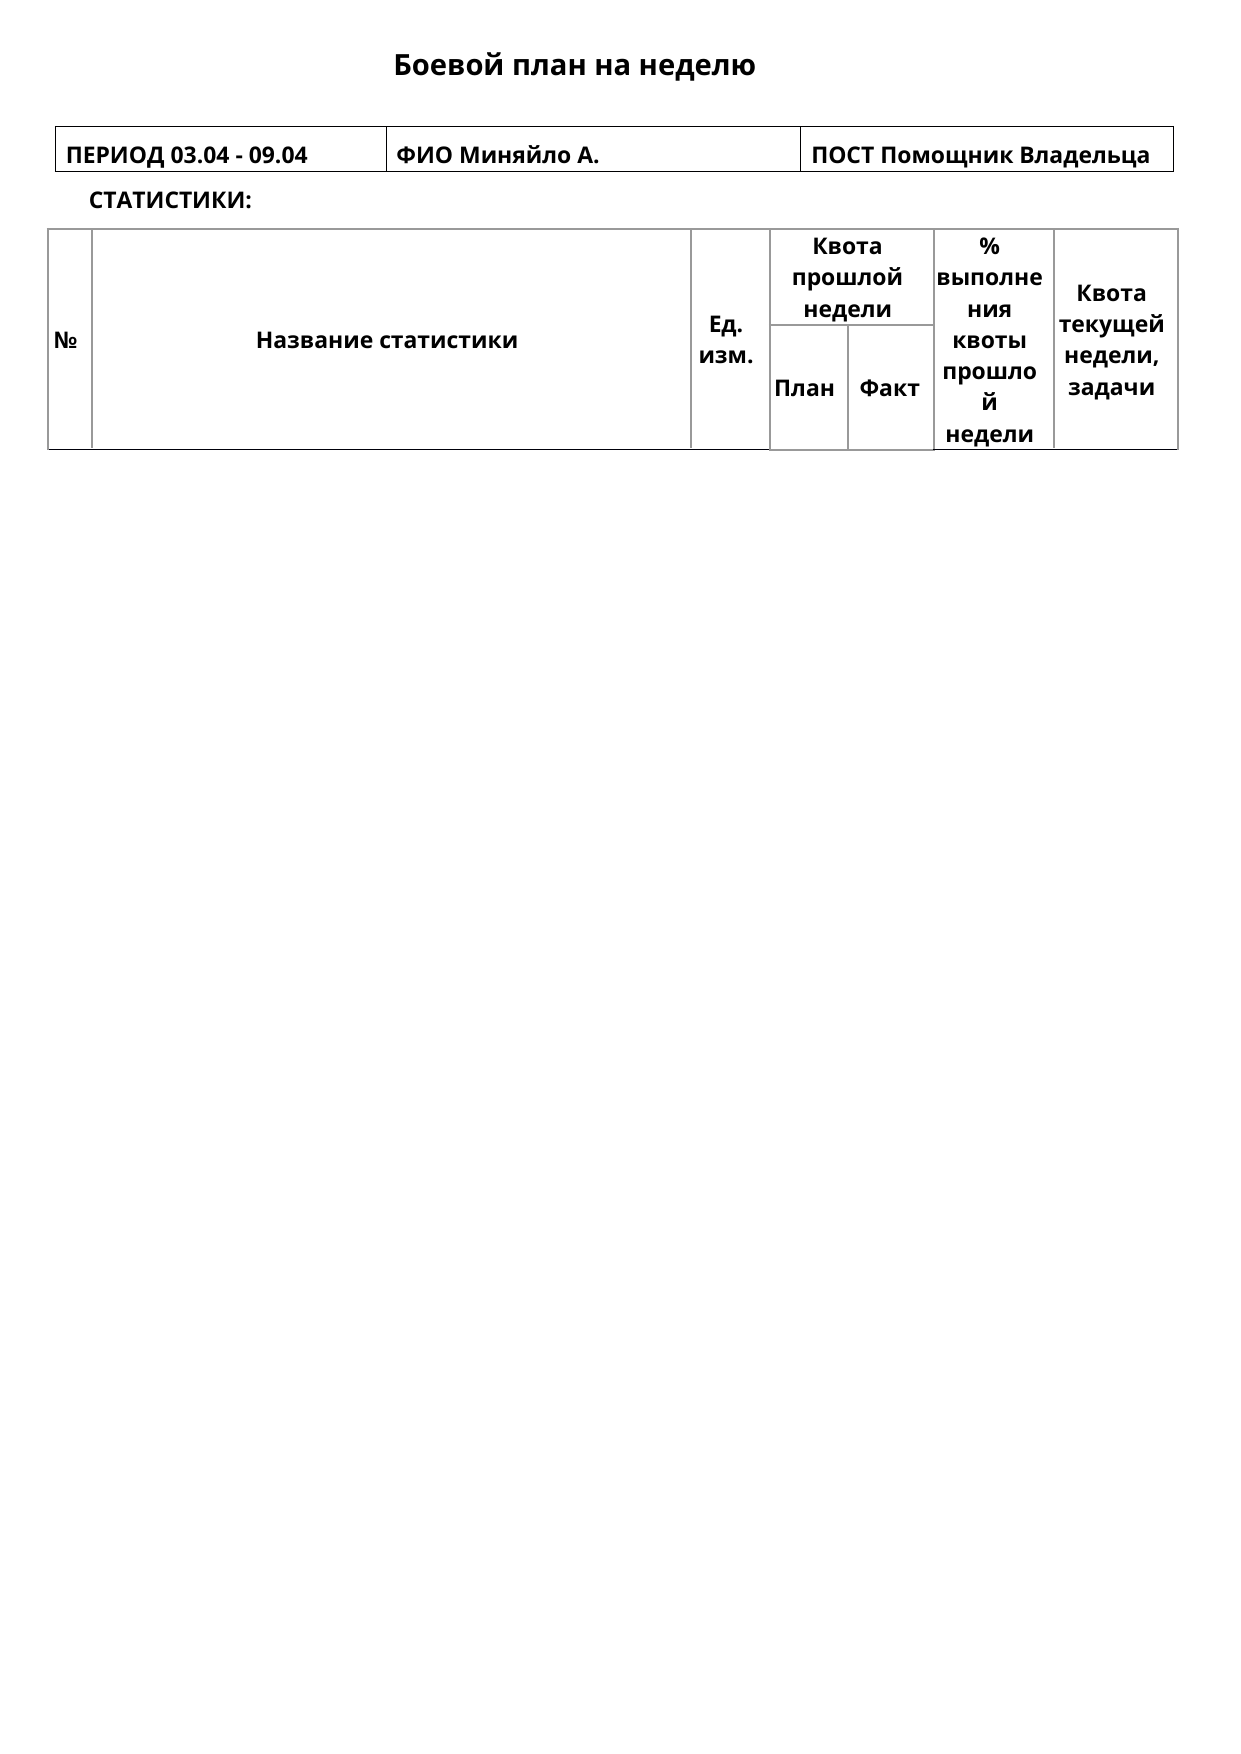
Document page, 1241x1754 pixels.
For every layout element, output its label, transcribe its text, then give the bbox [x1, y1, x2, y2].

table_header Квота текущей недели, задачи [1054, 230, 1177, 449]
table_header ПОСТ Помощник Владельца [801, 127, 1173, 171]
text СТАТИСТИКИ: [88, 184, 1090, 215]
table_header % выполнения квоты прошлой недели [935, 230, 1054, 449]
table_header Название статистики [92, 230, 691, 449]
text Боевой план на неделю [59, 44, 1090, 84]
table_header Ед. изм. [691, 230, 769, 449]
table_cell Факт [849, 326, 933, 449]
table_header ФИО Миняйло А. [387, 127, 800, 171]
table_header Квота прошлой недели [771, 230, 933, 324]
table_header № [49, 230, 92, 449]
table_header ПЕРИОД 03.04 - 09.04 [56, 127, 386, 171]
table_cell План [771, 326, 847, 449]
